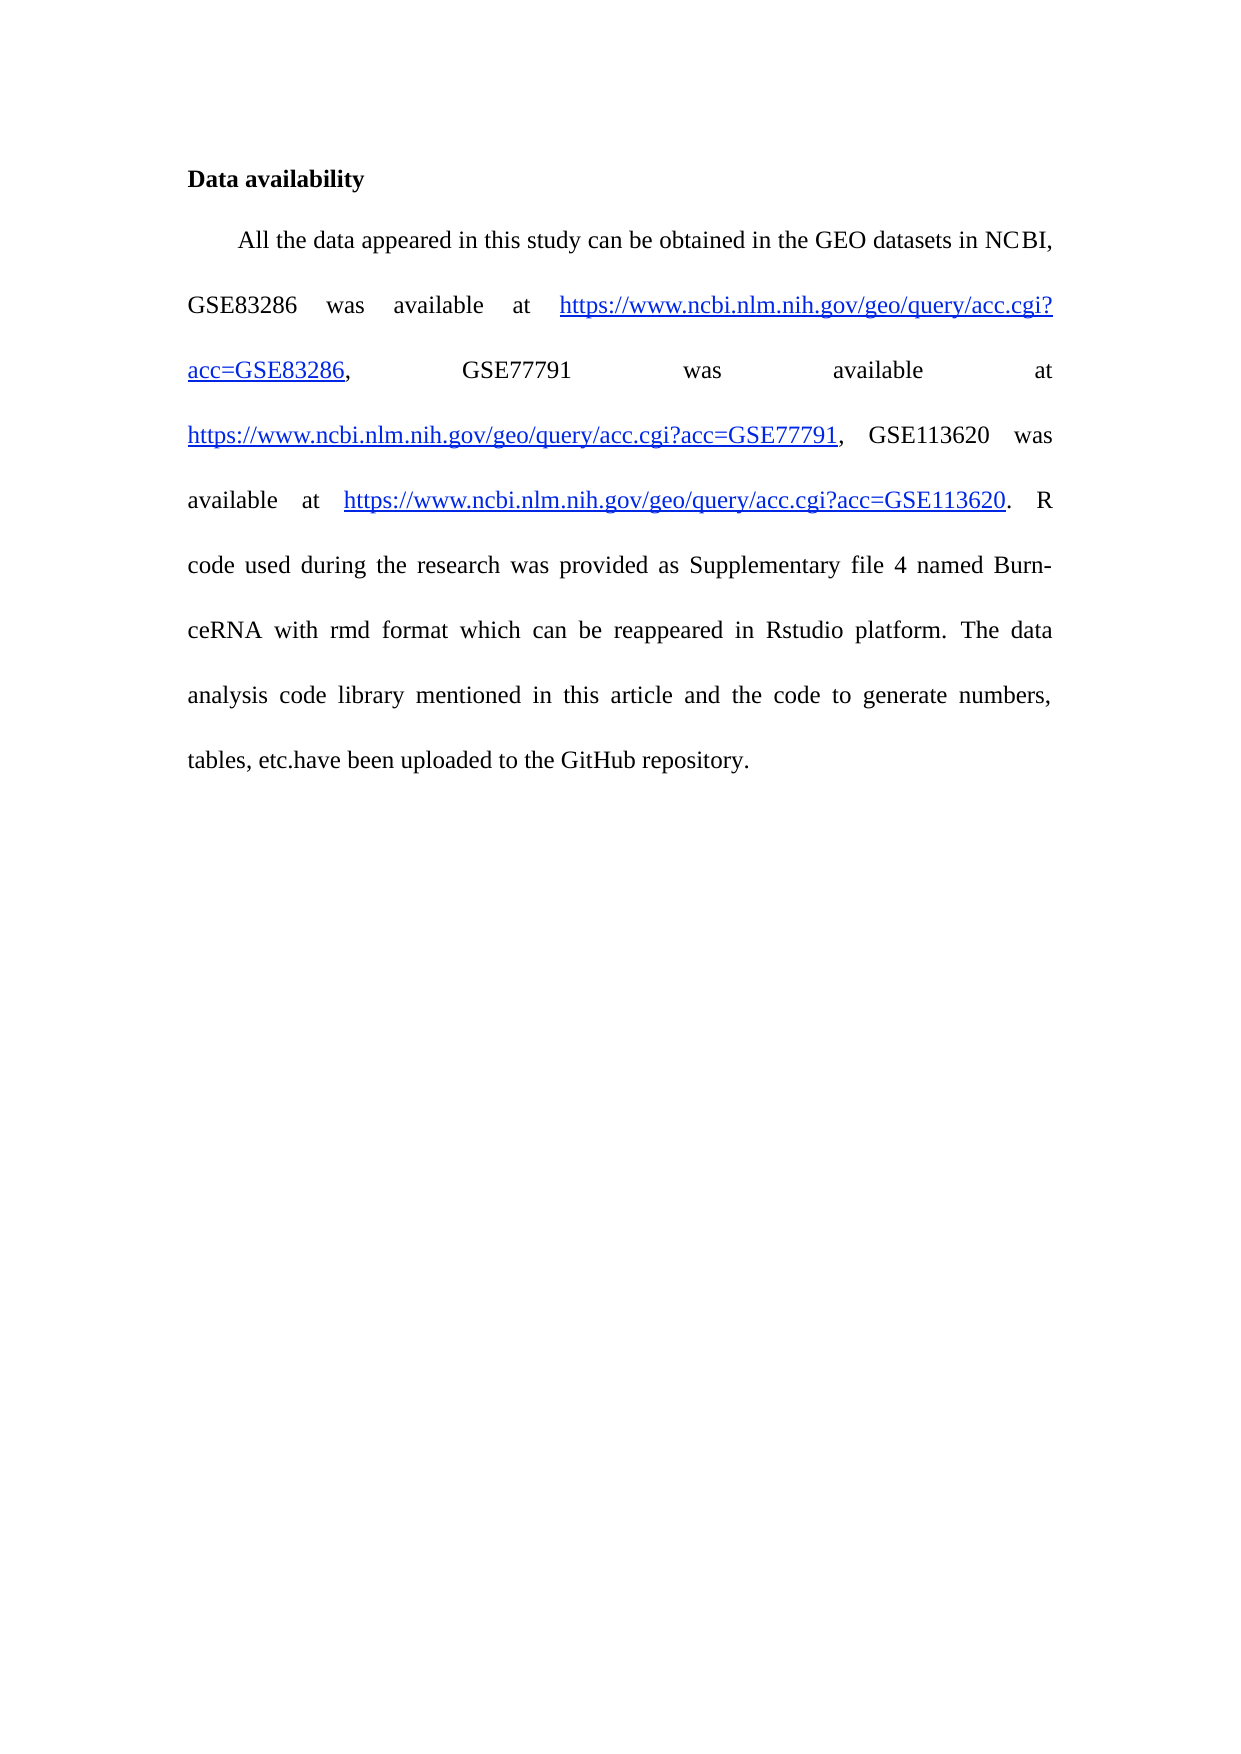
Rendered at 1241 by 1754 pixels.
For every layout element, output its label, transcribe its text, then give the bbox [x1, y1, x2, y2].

text All the data appeared in this study can be obtained in the GEO datasets in NCBI, GSE83286 was available at https://www.ncbi.nlm.nih.gov/geo/query/acc.cgi?acc=GSE83286, GSE77791 was available at https://www.ncbi.nlm.nih.gov/geo/query/acc.cgi?acc=GSE77791, GSE113620 was available at https://www.ncbi.nlm.nih.gov/geo/query/acc.cgi?acc=GSE113620. R code used during the research was provided as Supplementary file 4 named Burn-ceRNA with rmd format which can be reappeared in Rstudio platform. The data analysis code library mentioned in this article and the code to generate numbers, tables, etc.have been uploaded to the GitHub repository. [187, 223, 1053, 776]
text Data availability [187, 162, 1053, 194]
